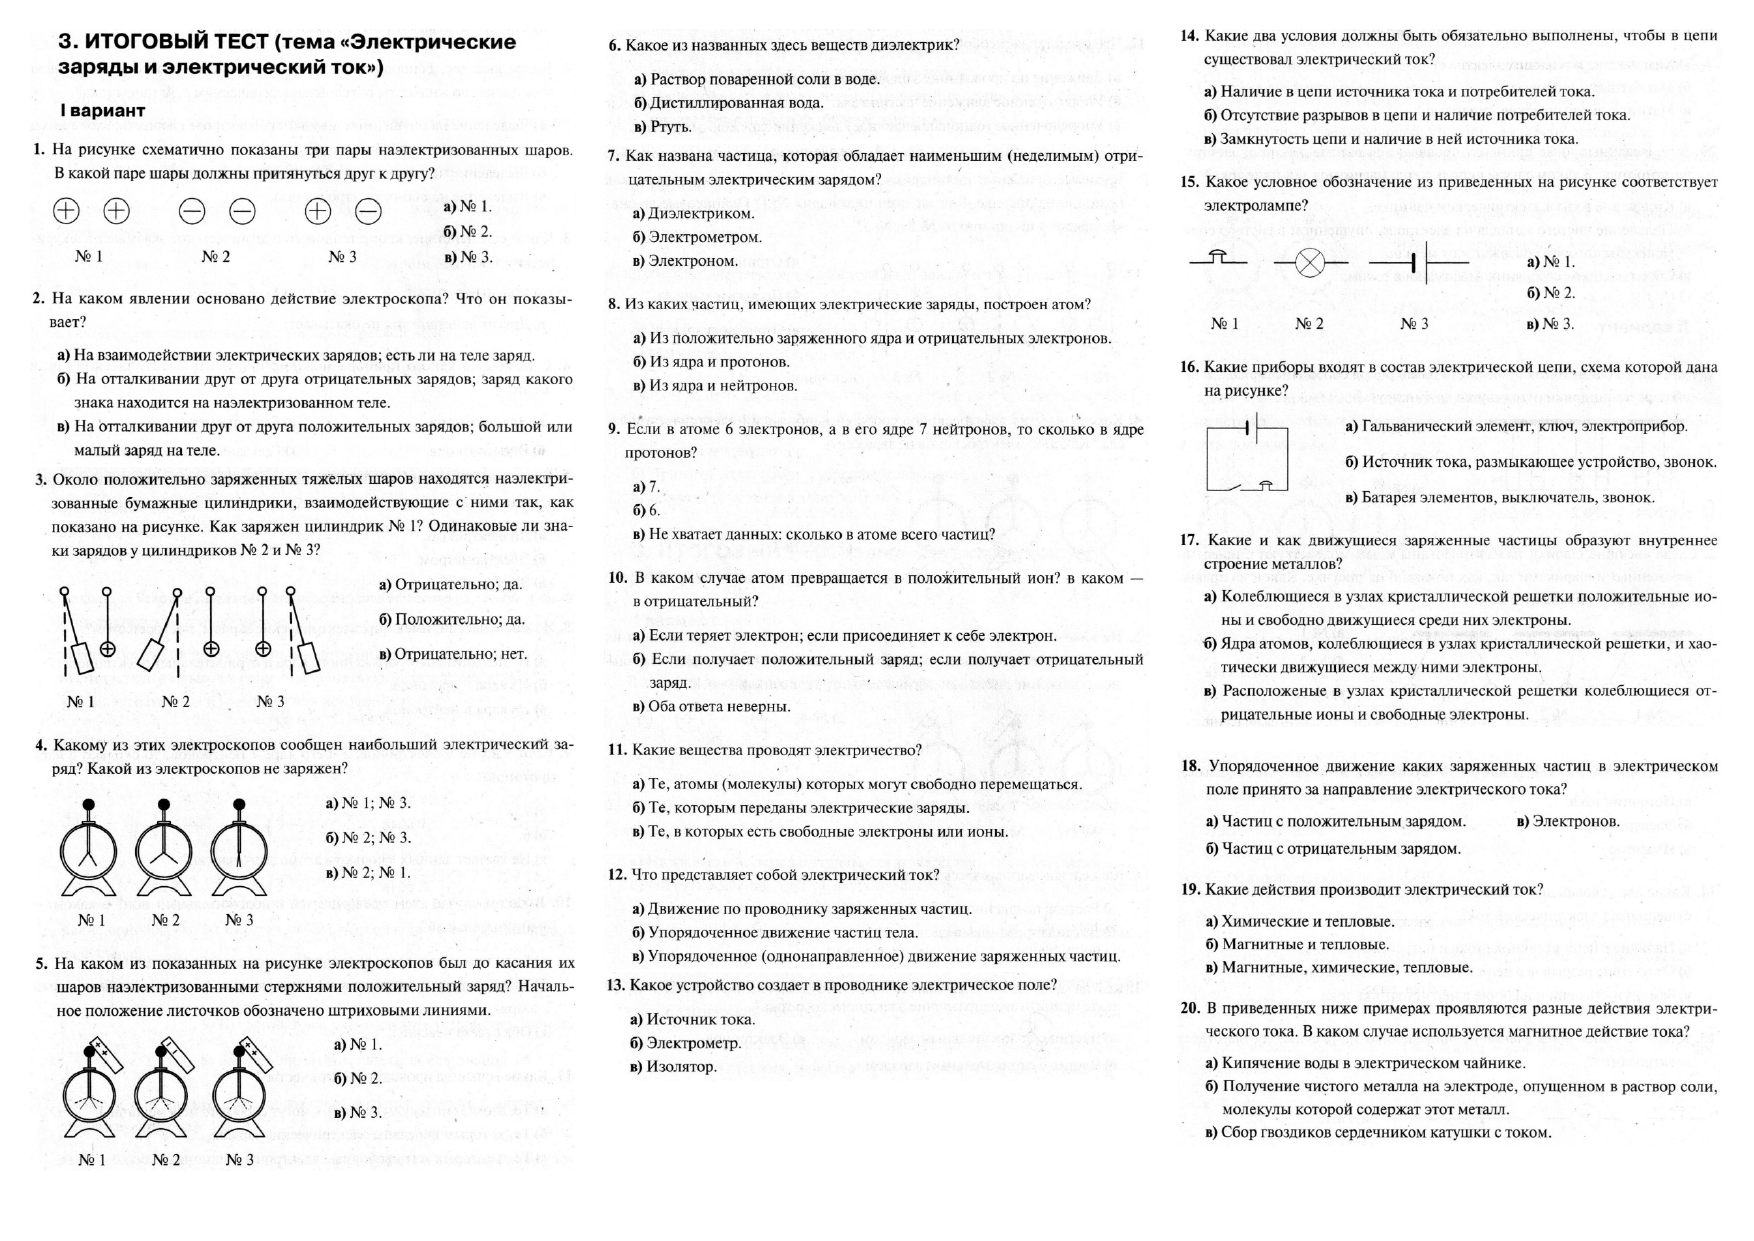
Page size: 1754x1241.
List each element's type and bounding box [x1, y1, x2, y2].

picture [30, 29, 576, 464]
picture [1177, 751, 1723, 1146]
picture [1177, 29, 1723, 727]
picture [603, 972, 1149, 1081]
picture [30, 467, 576, 1171]
picture [603, 29, 1149, 140]
picture [603, 144, 1150, 969]
